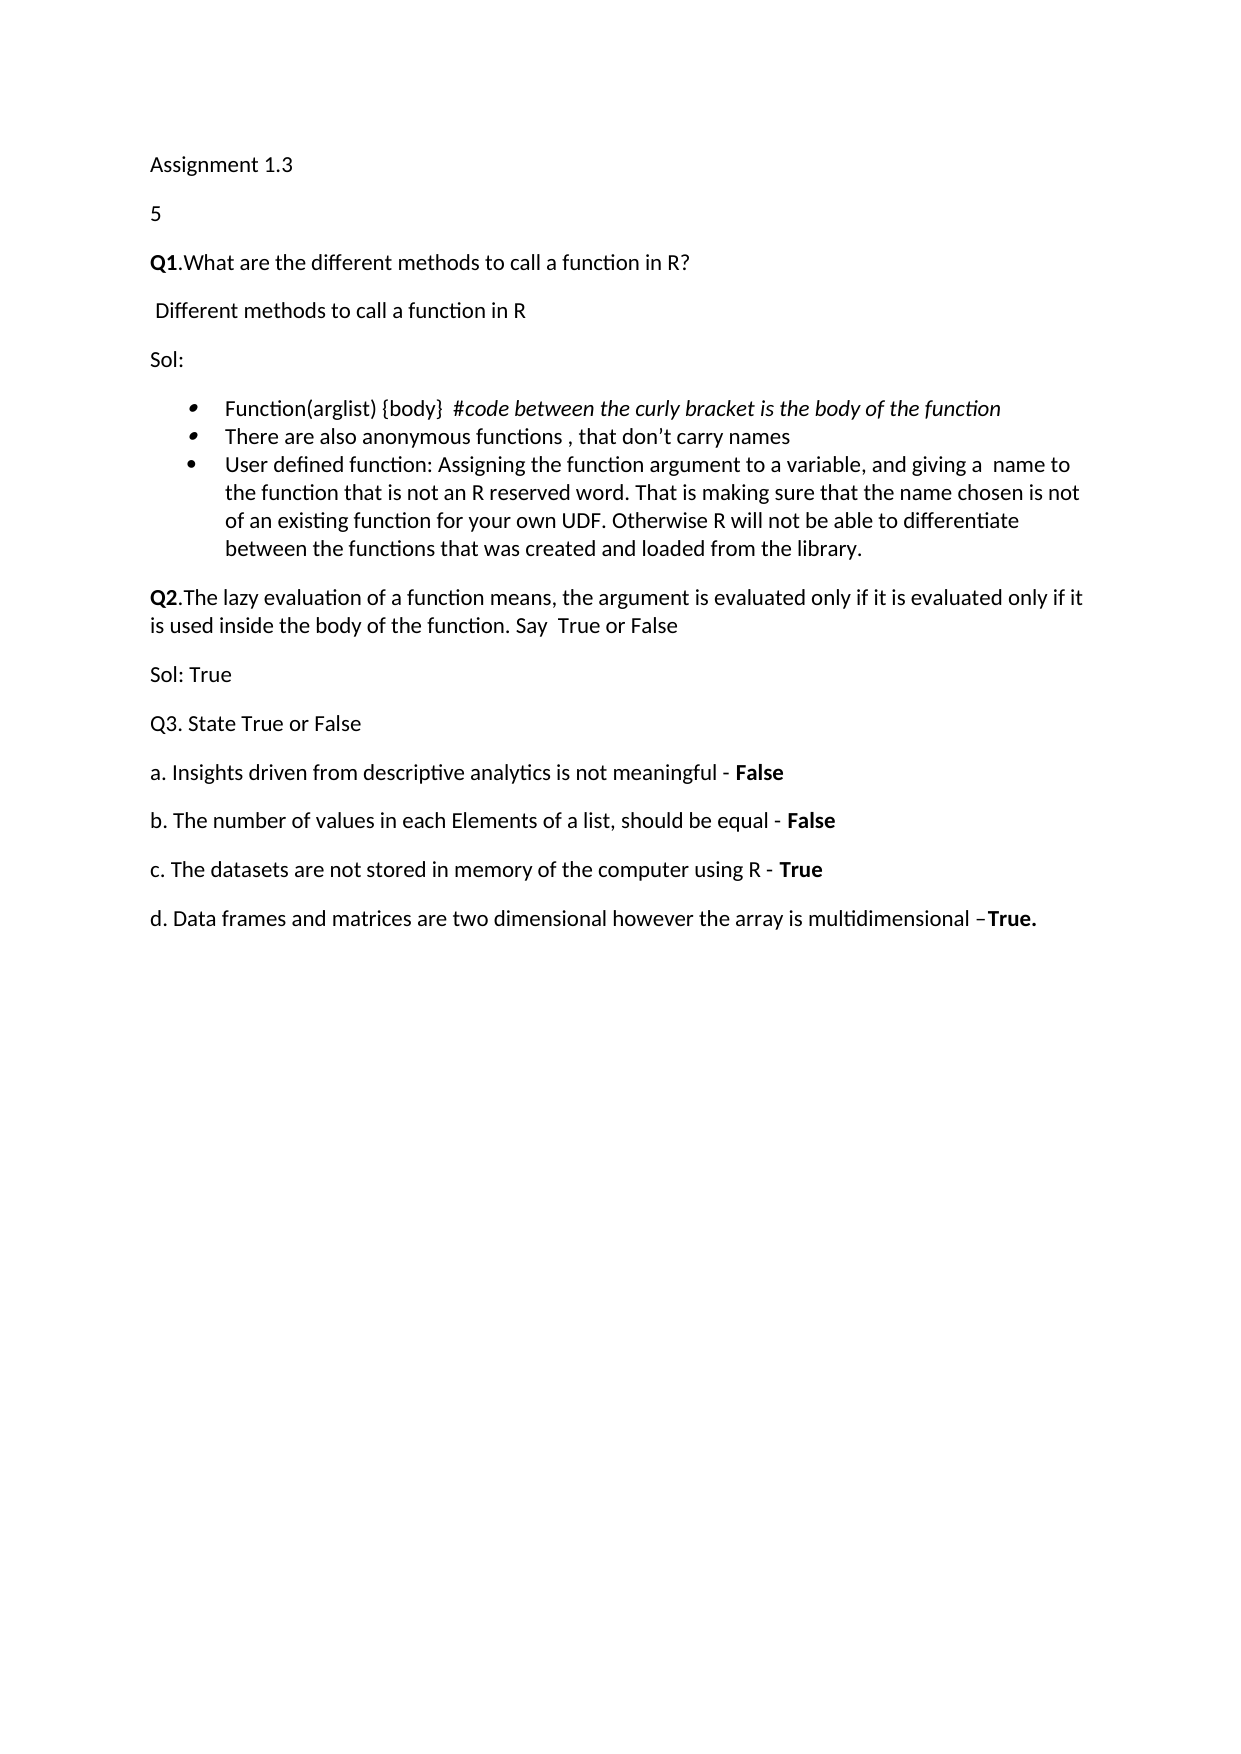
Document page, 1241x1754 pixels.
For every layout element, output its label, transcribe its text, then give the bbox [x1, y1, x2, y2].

text Q3. State True or False [150, 709, 1090, 737]
text 5 [150, 199, 1090, 227]
text d. Data frames and matrices are two dimensional however the array is multidimensional –True. [150, 904, 1090, 932]
text c. The datasets are not stored in memory of the computer using R - True [150, 856, 1090, 883]
text Different methods to call a function in R [150, 297, 1090, 324]
text Sol: True [150, 660, 1090, 688]
text b. The number of values in each Elements of a list, should be equal - False [150, 807, 1090, 835]
text Q2.The lazy evaluation of a function means, the argument is evaluated only if it is evaluated only if it is used inside the body of the function. Say True or False [150, 583, 1090, 639]
text a. Insights driven from descriptive analytics is not meaningful - False [150, 758, 1090, 786]
text Q1.What are the different methods to call a function in R? [150, 248, 1090, 276]
text Sol: [150, 345, 1090, 373]
list There are also anonymous functions , that don’t carry names [187, 422, 1090, 450]
list User defined function: Assigning the function argument to a variable, and giving a name to the function that is not an R reserved word. That is making sure that the name chosen is not of an existing function for your own UDF. Otherwise R will not be able to differentiate between the functions that was created and loaded from the library. [187, 450, 1090, 562]
list Function(arglist) {body} #code between the curly bracket is the body of the function [187, 394, 1090, 422]
text Assignment 1.3 [150, 150, 1090, 178]
